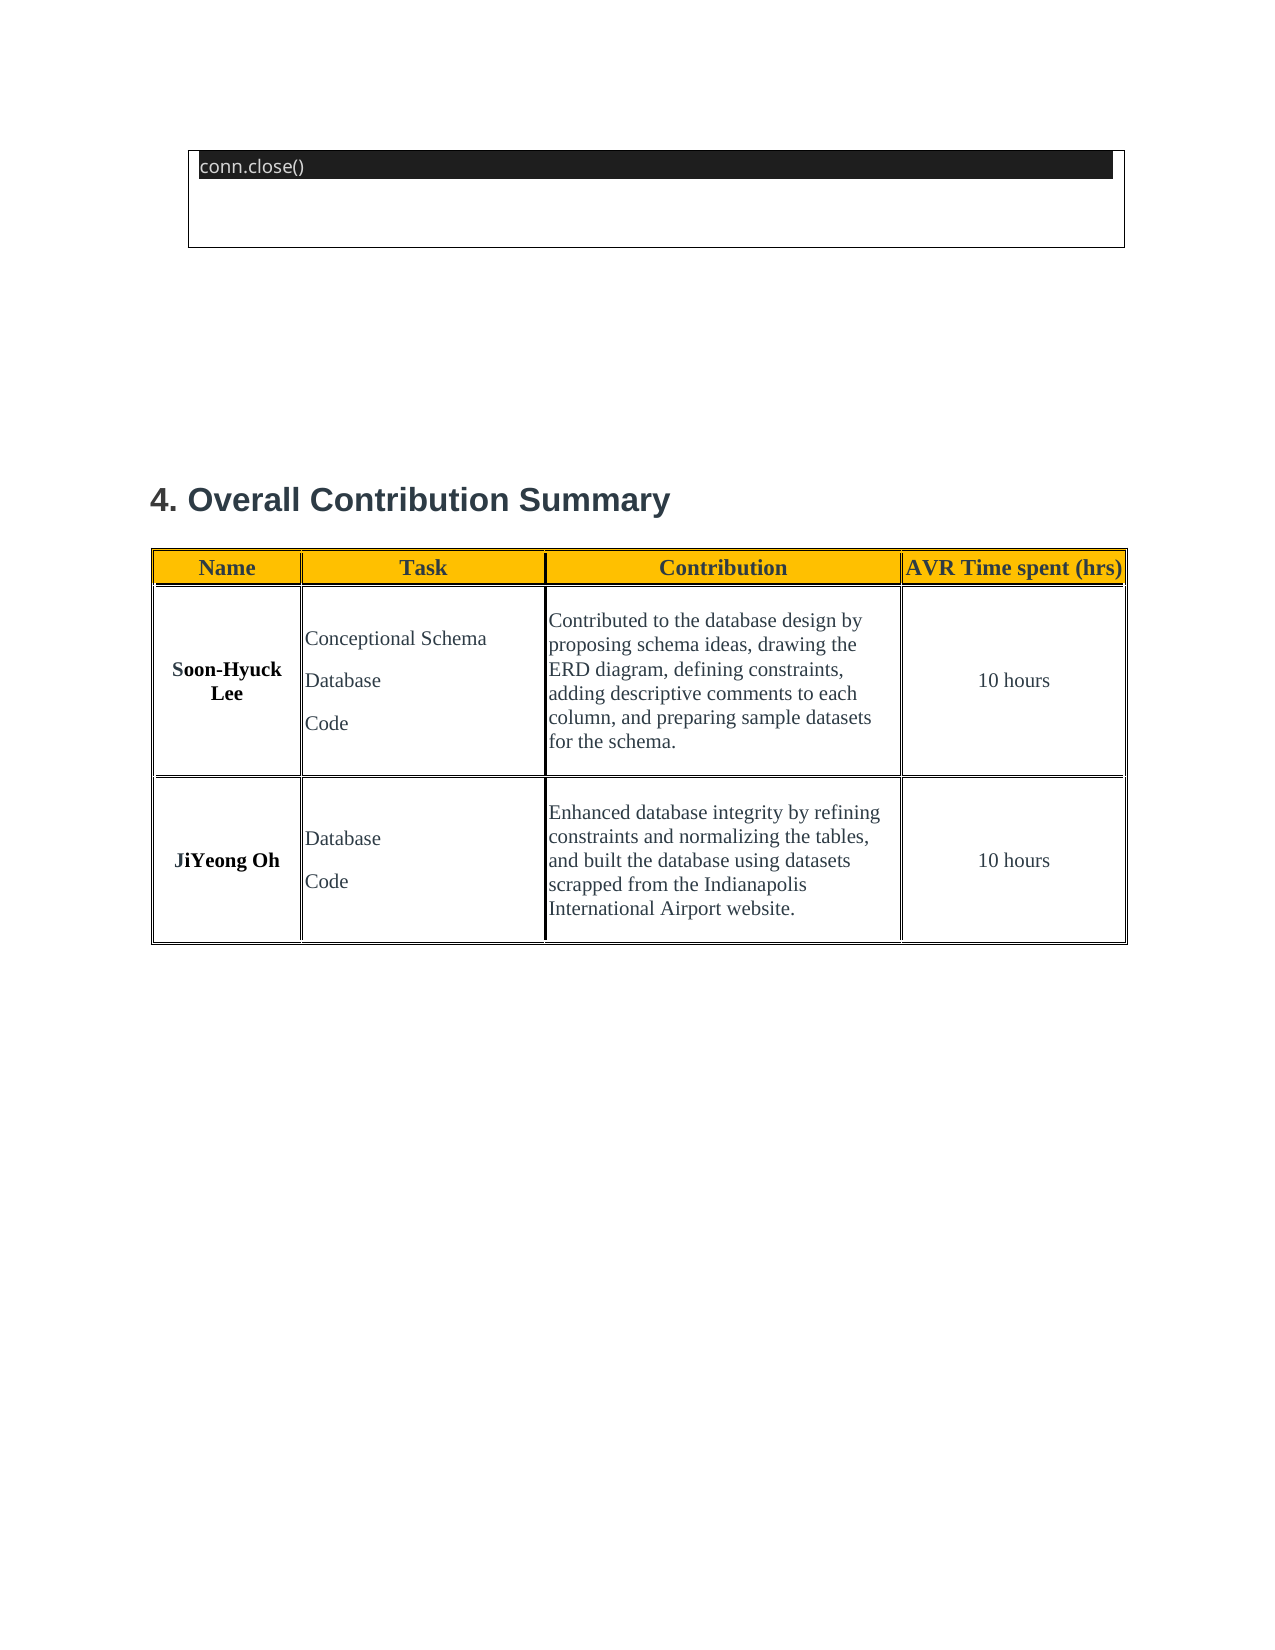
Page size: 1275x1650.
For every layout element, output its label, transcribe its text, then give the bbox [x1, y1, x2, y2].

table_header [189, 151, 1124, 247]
table_cell Contributed to the database design by proposing schema ideas, drawing the ERD diagram, defining constraints, adding descriptive comments to each column, and preparing sample datasets for the schema. [547, 587, 900, 774]
table_cell JiYeong Oh [154, 775, 301, 942]
table_header Task [301, 549, 545, 583]
table_cell 10 hours [901, 775, 1125, 942]
table_cell Soon-Hyuck Lee [154, 583, 300, 774]
table_cell 10 hours [903, 583, 1125, 774]
table_cell Enhanced database integrity by refining constraints and normalizing the tables, and built the database using datasets scrapped from the Indianapolis International Airport website. [545, 778, 901, 942]
table_cell Database Code [301, 778, 545, 942]
table_cell Conceptional Schema Database Code [303, 587, 544, 774]
list Overall Contribution Summary [150, 480, 1125, 518]
table_header AVR Time spent (hrs) [901, 551, 1125, 583]
table_header Name [154, 551, 301, 583]
table_header Contribution [545, 551, 901, 583]
